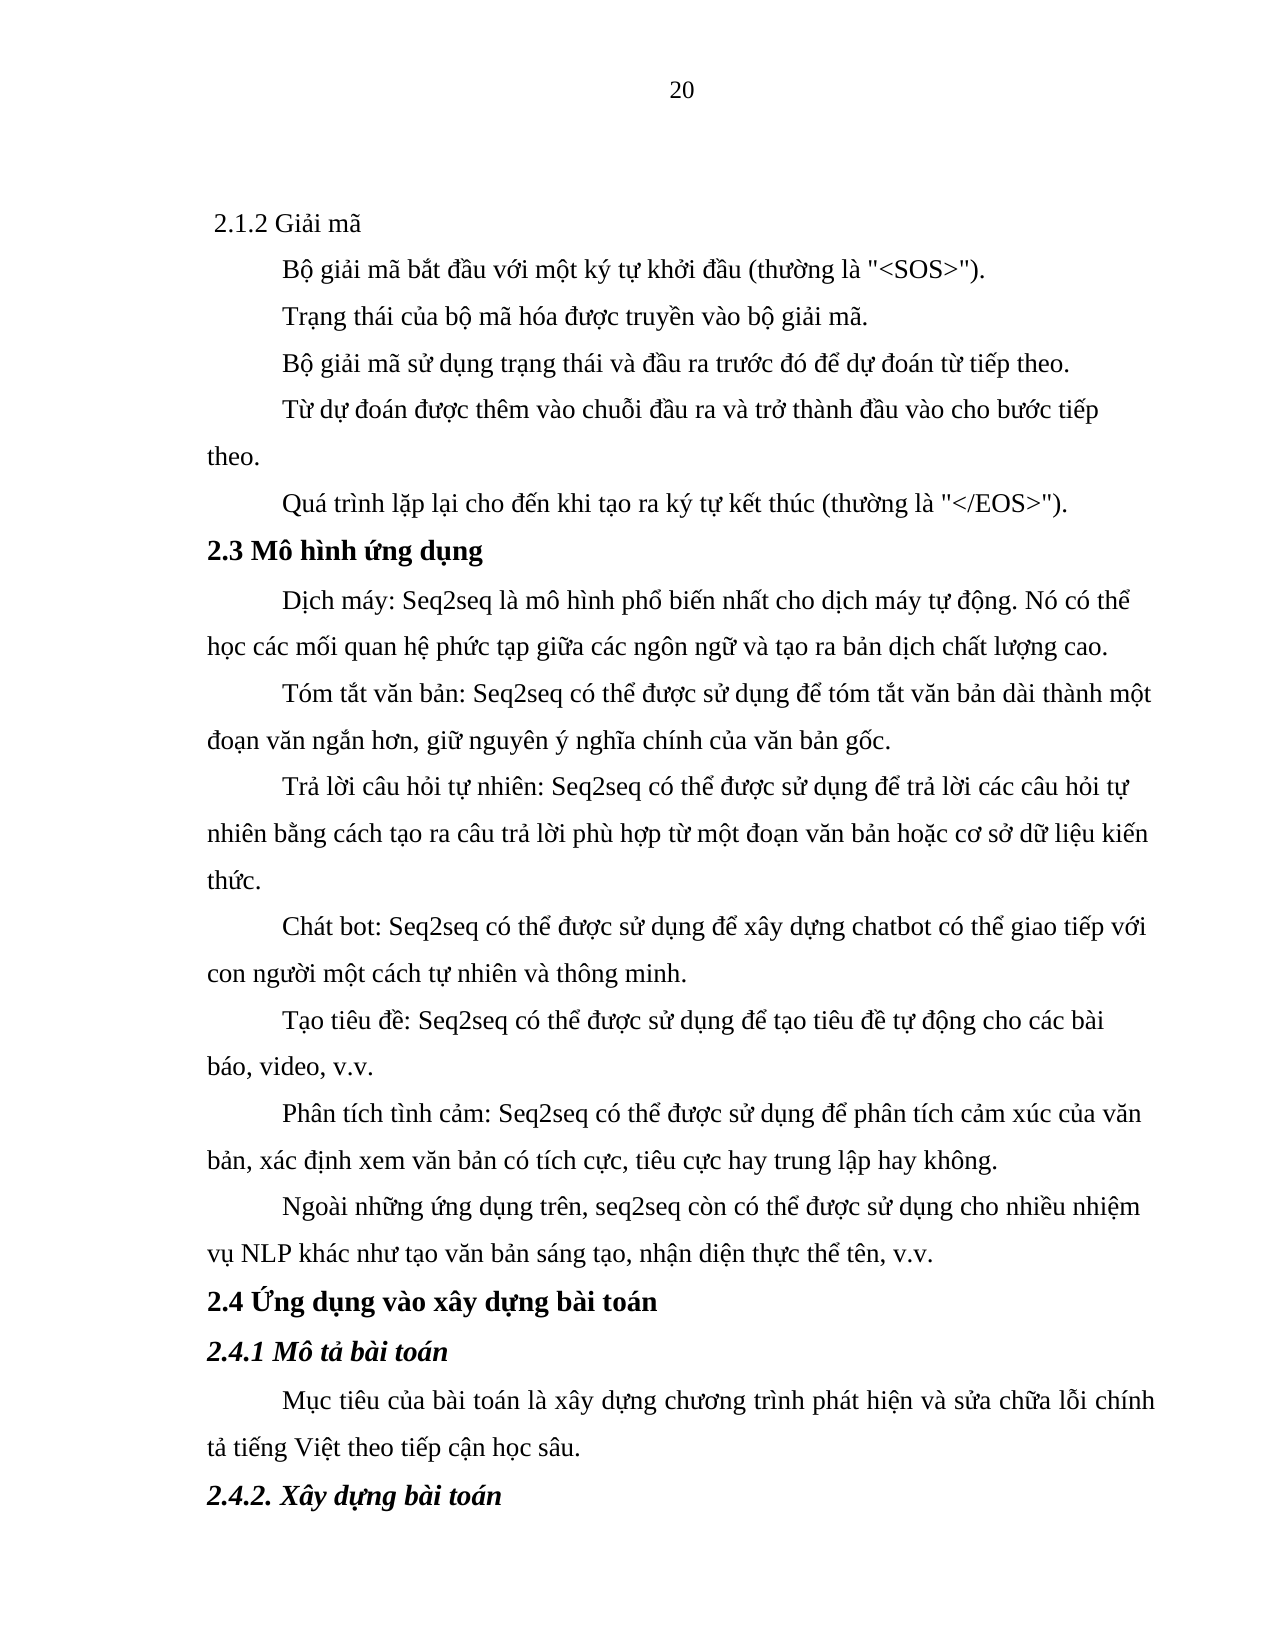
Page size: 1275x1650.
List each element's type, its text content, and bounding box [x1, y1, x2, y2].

text Tạo tiêu đề: Seq2seq có thể được sử dụng để tạo tiêu đề tự động cho các bài báo, video, v.v. [207, 1004, 1157, 1082]
text Bộ giải mã sử dụng trạng thái và đầu ra trước đó để dự đoán từ tiếp theo. [207, 347, 1157, 378]
text Mục tiêu của bài toán là xây dựng chương trình phát hiện và sửa chữa lỗi chính tả tiếng Việt theo tiếp cận học sâu. [207, 1384, 1157, 1462]
text Tóm tắt văn bản: Seq2seq có thể được sử dụng để tóm tắt văn bản dài thành một đoạn văn ngắn hơn, giữ nguyên ý nghĩa chính của văn bản gốc. [207, 677, 1157, 755]
text Chát bot: Seq2seq có thể được sử dụng để xây dựng chatbot có thể giao tiếp với con người một cách tự nhiên và thông minh. [207, 910, 1157, 988]
text Trả lời câu hỏi tự nhiên: Seq2seq có thể được sử dụng để trả lời các câu hỏi tự nhiên bằng cách tạo ra câu trả lời phù hợp từ một đoạn văn bản hoặc cơ sở dữ liệu kiến thức. [207, 770, 1157, 895]
text Từ dự đoán được thêm vào chuỗi đầu ra và trở thành đầu vào cho bước tiếp theo. [207, 393, 1157, 471]
text Ngoài những ứng dụng trên, seq2seq còn có thể được sử dụng cho nhiều nhiệm vụ NLP khác như tạo văn bản sáng tạo, nhận diện thực thể tên, v.v. [207, 1190, 1157, 1268]
text Bộ giải mã bắt đầu với một ký tự khởi đầu (thường là "<SOS>"). [207, 253, 1157, 284]
text Trạng thái của bộ mã hóa được truyền vào bộ giải mã. [207, 300, 1157, 331]
text 2.3 Mô hình ứng dụng [207, 533, 1157, 567]
text 2.4.1 Mô tả bài toán [207, 1334, 1157, 1368]
text 2.1.2 Giải mã [214, 207, 1157, 238]
text Quá trình lặp lại cho đến khi tạo ra ký tự kết thúc (thường là "</EOS>"). [207, 487, 1157, 518]
text 2.4.2. Xây dựng bài toán [207, 1478, 1157, 1511]
text 2.4 Ứng dụng vào xây dựng bài toán [207, 1284, 1157, 1317]
text Dịch máy: Seq2seq là mô hình phổ biến nhất cho dịch máy tự động. Nó có thể học các mối quan hệ phức tạp giữa các ngôn ngữ và tạo ra bản dịch chất lượng cao. [207, 584, 1157, 662]
text Phân tích tình cảm: Seq2seq có thể được sử dụng để phân tích cảm xúc của văn bản, xác định xem văn bản có tích cực, tiêu cực hay trung lập hay không. [207, 1097, 1157, 1175]
